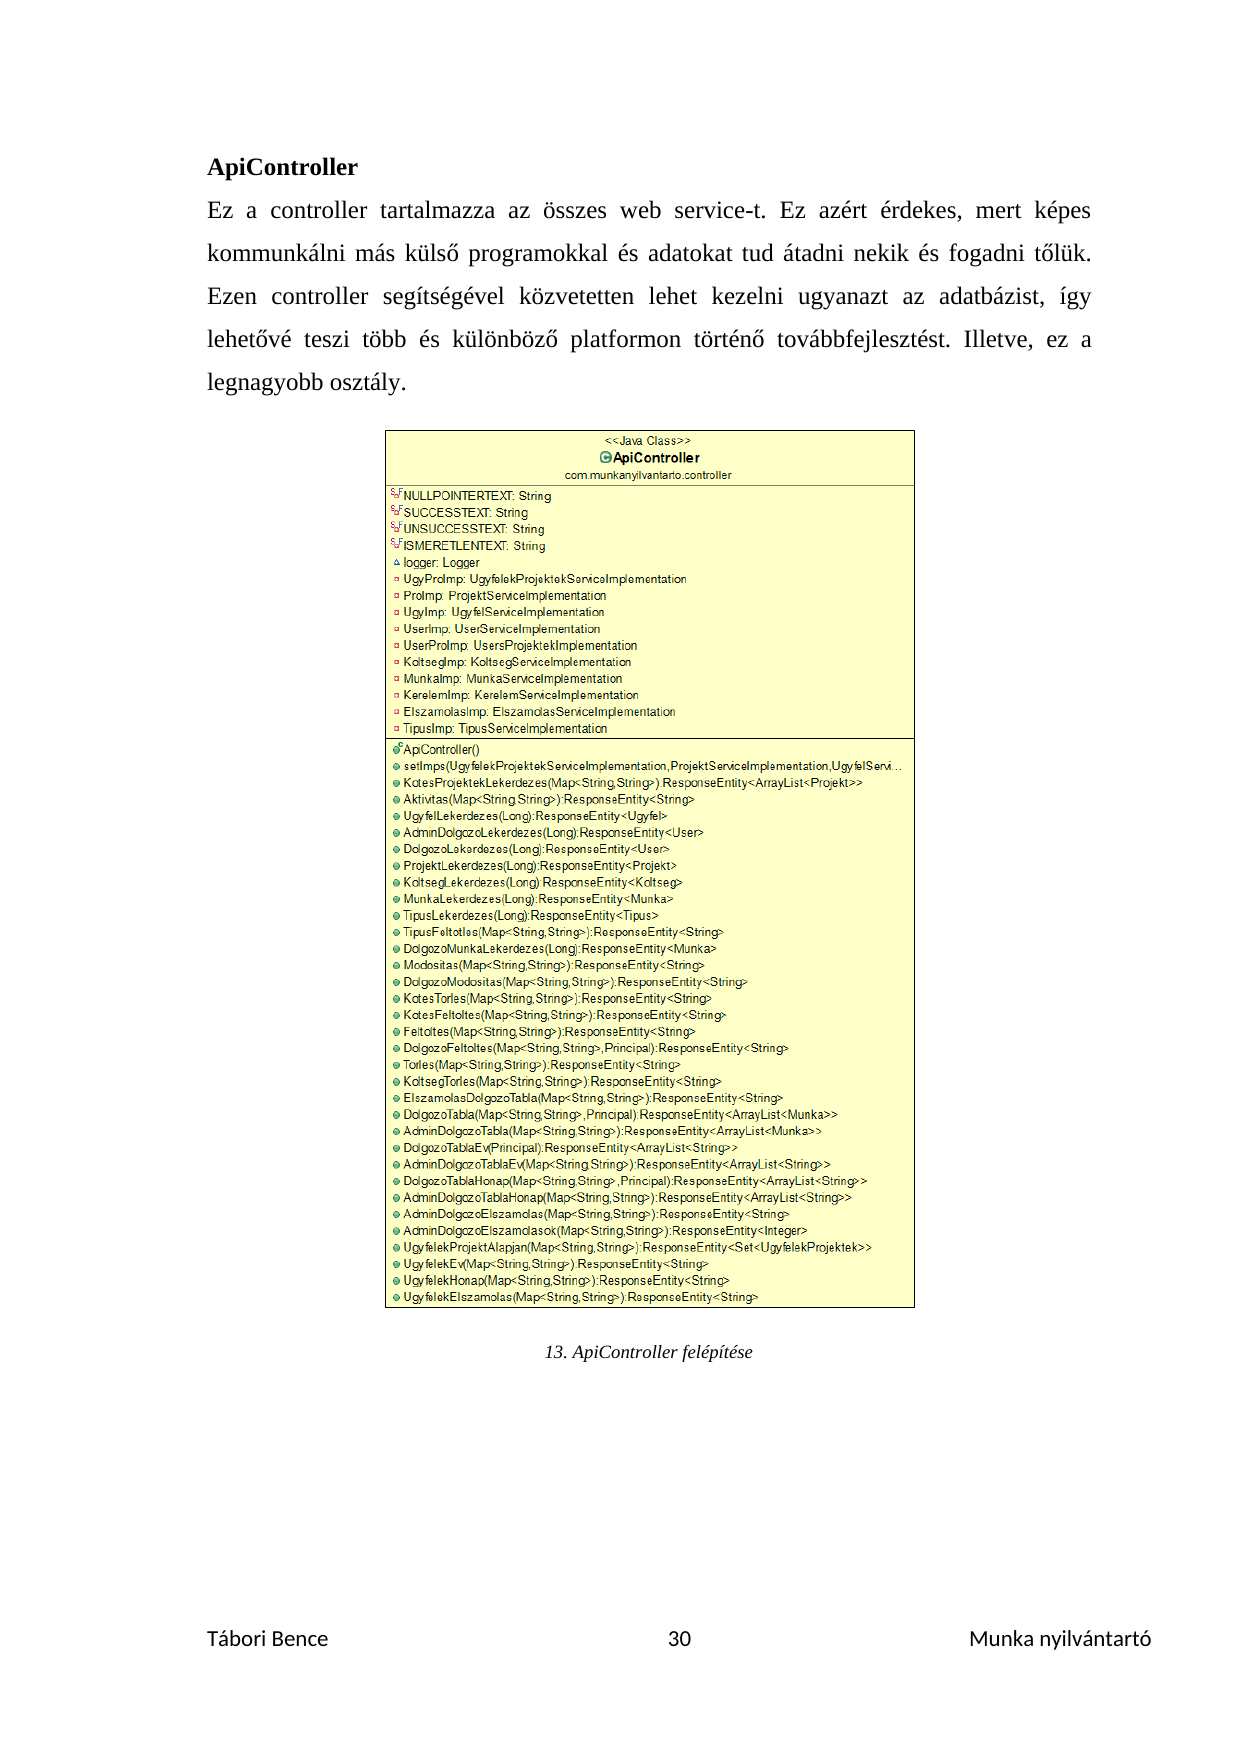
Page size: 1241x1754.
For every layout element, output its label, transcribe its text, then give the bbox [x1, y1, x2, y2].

picture [382, 427, 917, 1310]
subtitle ApiController [207, 152, 1092, 181]
text Ez a controller tartalmazza az összes web service-t. Ez azért érdekes, mert képes kommunkálni más külső programokkal és adatokat tud átadni nekik és fogadni tőlük. Ezen controller segítségével közvetetten lehet kezelni ugyanazt az adatbázist, így lehetővé teszi több és különböző platformon történő továbbfejlesztést. Illetve, ez a legnagyobb osztály. [207, 195, 1092, 396]
